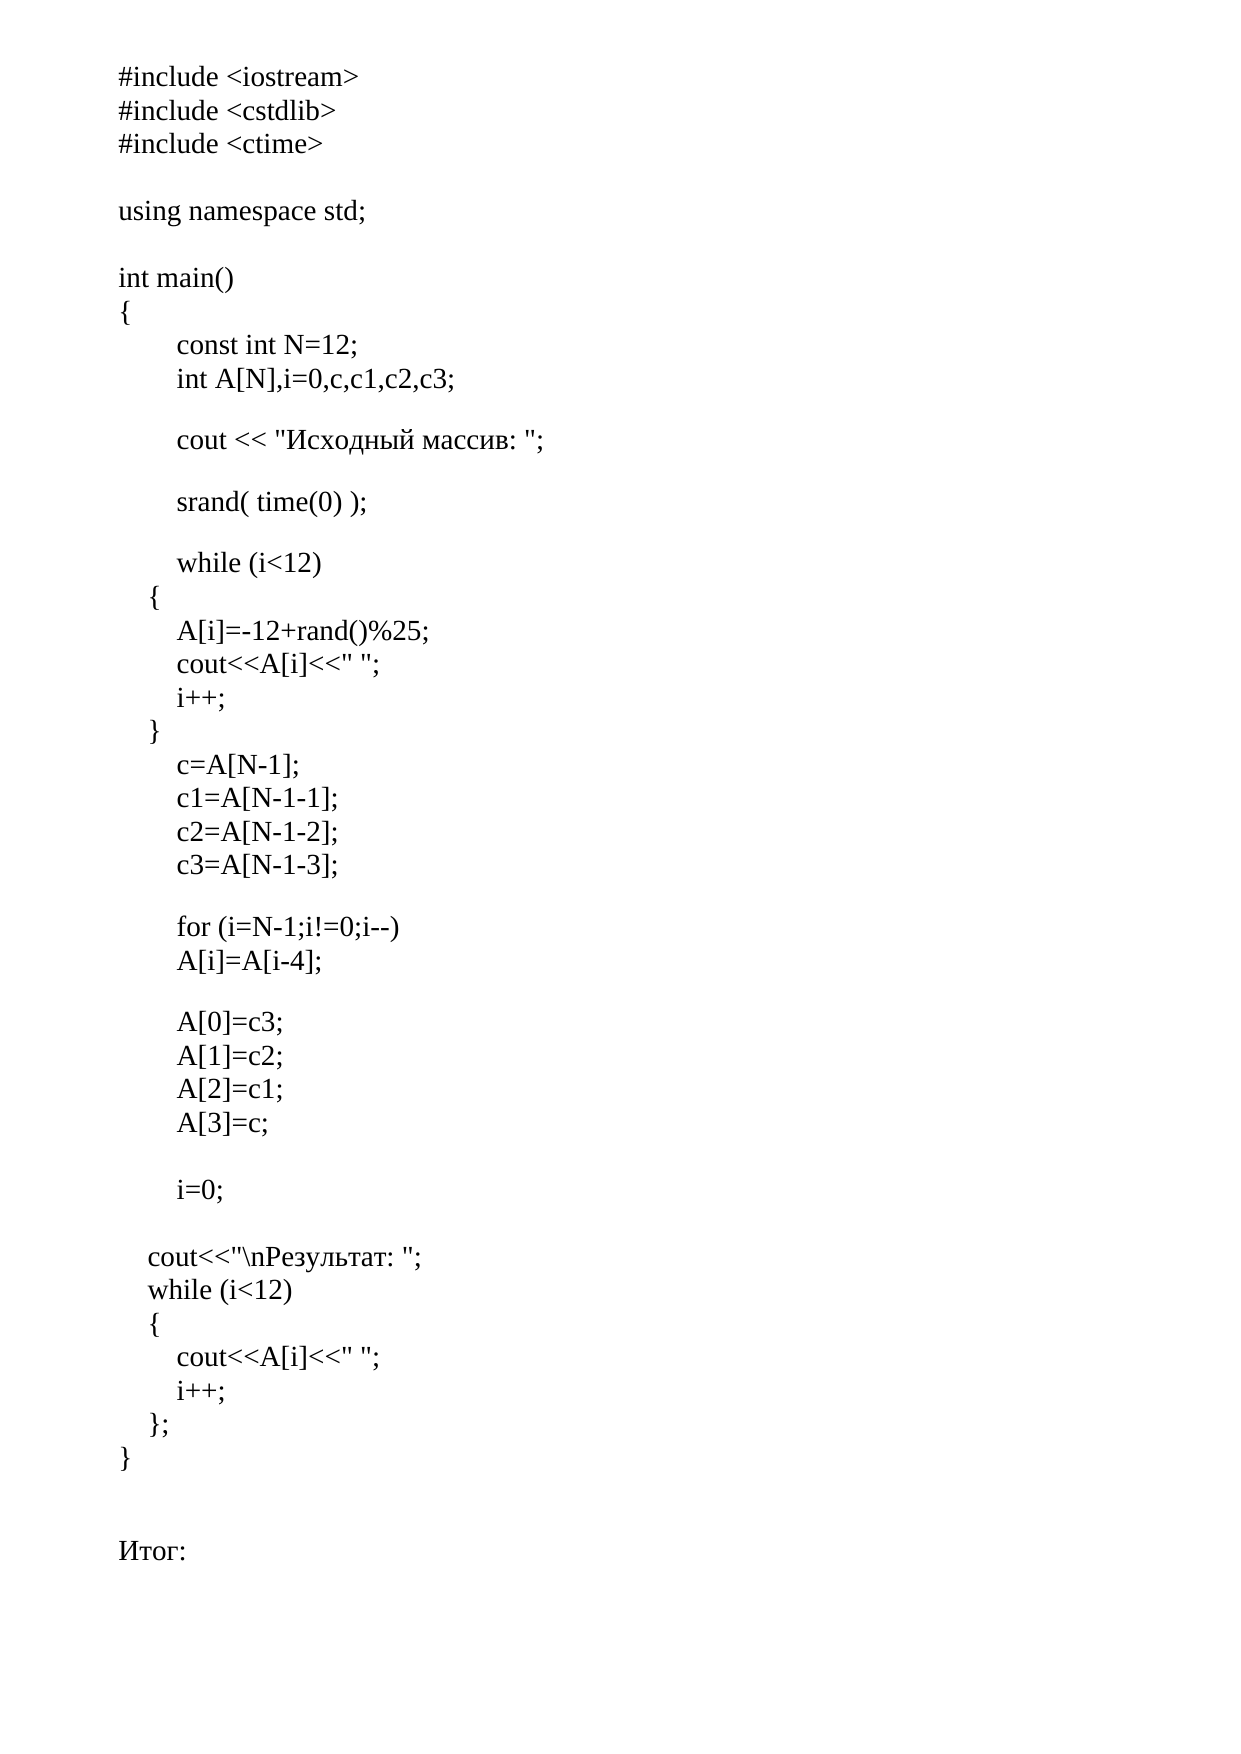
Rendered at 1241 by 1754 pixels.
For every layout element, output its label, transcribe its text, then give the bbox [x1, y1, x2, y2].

text Итог: [118, 1533, 1181, 1567]
text int main() [118, 260, 1181, 294]
text cout << "Исходный массив: "; [118, 422, 1181, 456]
text i++; [118, 1373, 1181, 1407]
text { [118, 294, 1181, 327]
text #include <iostream> [118, 59, 1181, 93]
text while (i<12) [118, 546, 1181, 579]
text c2=A[N-1-2]; [118, 814, 1181, 847]
text } [118, 713, 1181, 747]
text { [118, 579, 1181, 613]
text { [118, 1306, 1181, 1339]
text cout<<A[i]<<" "; [118, 1339, 1181, 1373]
text A[i]=-12+rand()%25; [118, 613, 1181, 646]
text c=A[N-1]; [118, 747, 1181, 780]
text c1=A[N-1-1]; [118, 780, 1181, 814]
text int A[N],i=0,c,c1,c2,c3; [118, 361, 1181, 394]
text using namespace std; [118, 193, 1181, 227]
text const int N=12; [118, 327, 1181, 361]
text i=0; [118, 1172, 1181, 1205]
text A[2]=c1; [118, 1071, 1181, 1105]
text #include <cstdlib> [118, 93, 1181, 126]
text }; [118, 1407, 1181, 1440]
text A[0]=c3; [118, 1004, 1181, 1038]
text #include <ctime> [118, 126, 1181, 160]
text while (i<12) [118, 1272, 1181, 1306]
text for (i=N-1;i!=0;i--) [118, 909, 1181, 943]
text A[1]=c2; [118, 1038, 1181, 1071]
text } [118, 1440, 1181, 1474]
text srand( time(0) ); [118, 484, 1181, 518]
text c3=A[N-1-3]; [118, 847, 1181, 881]
text cout<<A[i]<<" "; [118, 646, 1181, 680]
text A[3]=c; [118, 1105, 1181, 1138]
text cout<<"\nРезультат: "; [118, 1239, 1181, 1272]
text i++; [118, 680, 1181, 713]
text A[i]=A[i-4]; [118, 943, 1181, 976]
